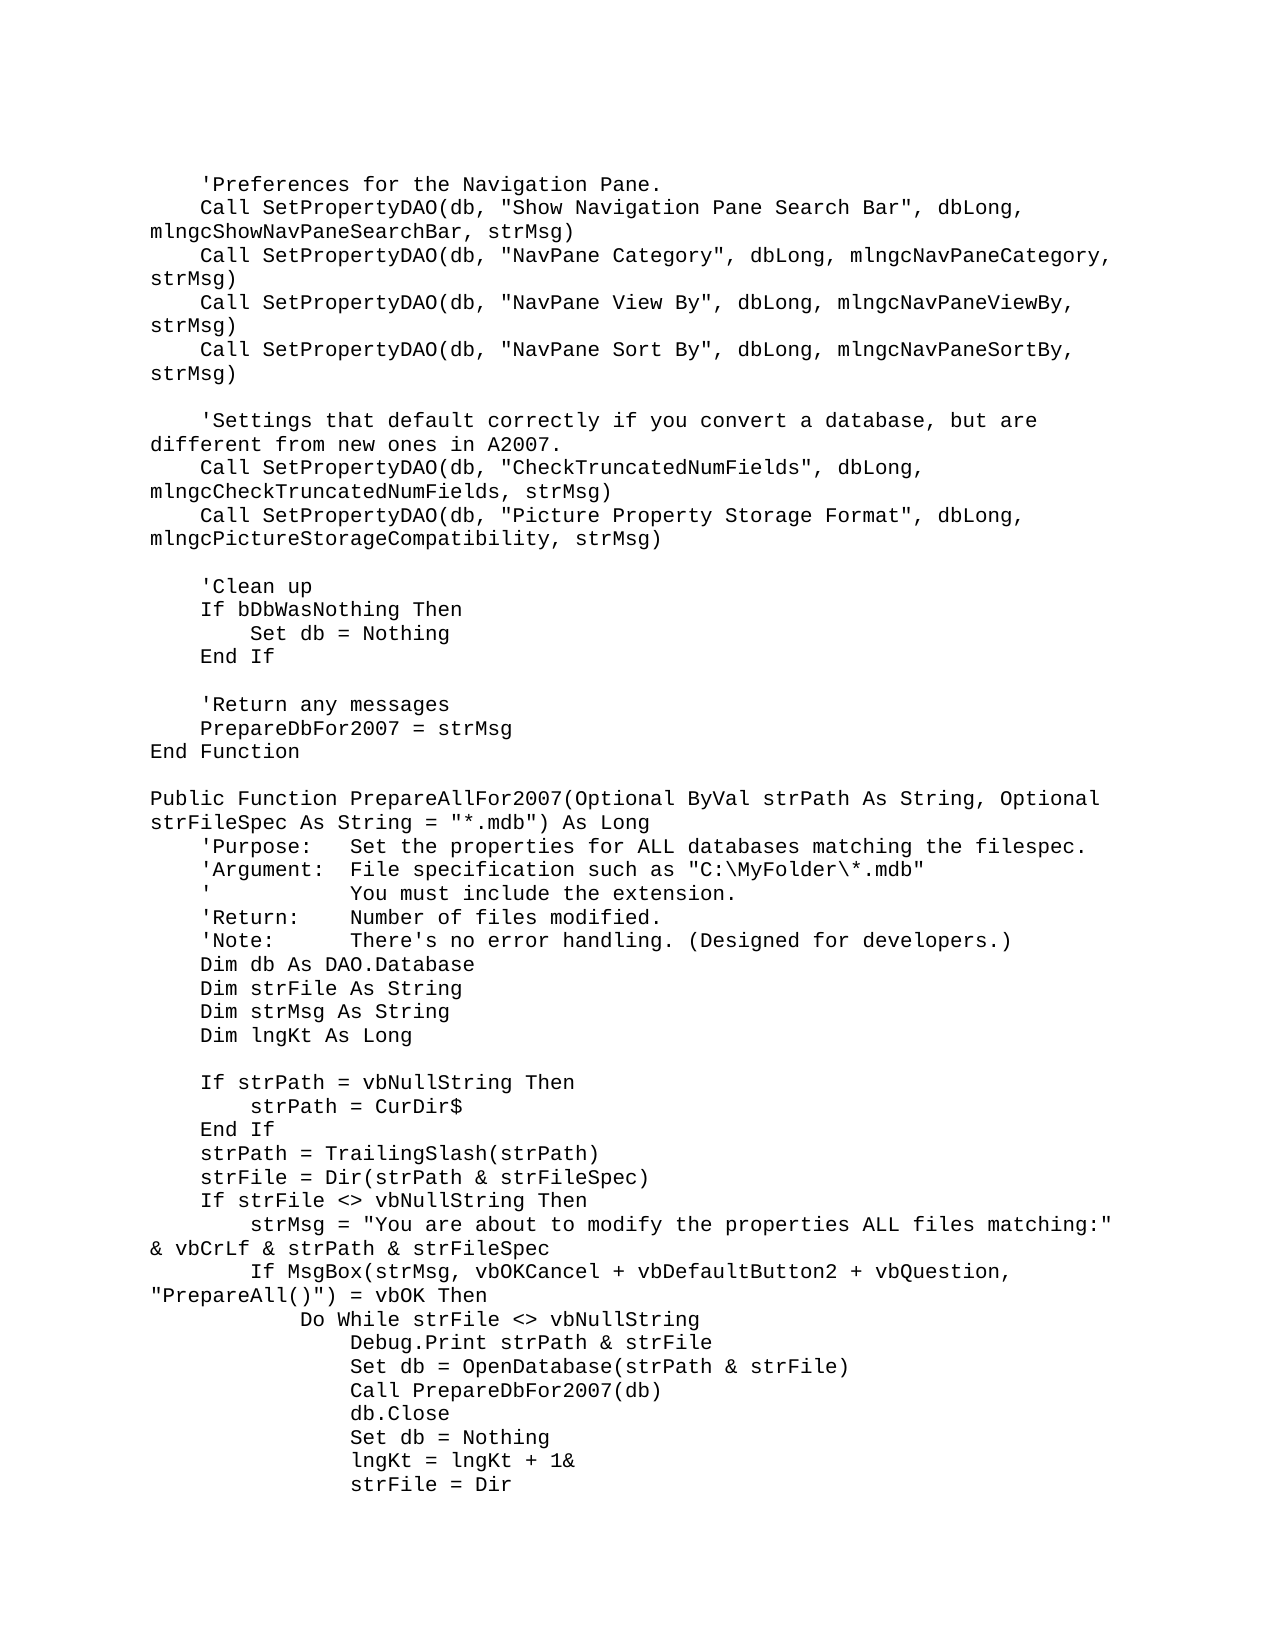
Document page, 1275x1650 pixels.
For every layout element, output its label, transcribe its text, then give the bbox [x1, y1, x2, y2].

text Call SetPropertyDAO(db, "Picture Property Storage Format", dbLong, mlngcPictureStorageCompatibility, strMsg) [150, 505, 1125, 552]
text Call SetPropertyDAO(db, "NavPane View By", dbLong, mlngcNavPaneViewBy, strMsg) [150, 292, 1125, 339]
text Debug.Print strPath & strFile [150, 1332, 1125, 1356]
text Set db = Nothing [150, 623, 1125, 647]
text Dim strFile As String [150, 978, 1125, 1001]
text Dim db As DAO.Database [150, 954, 1125, 978]
text 'Purpose: Set the properties for ALL databases matching the filespec. [150, 836, 1125, 859]
text 'Return any messages [150, 694, 1125, 717]
text Public Function PrepareAllFor2007(Optional ByVal strPath As String, Optional strFileSpec As String = "*.mdb") As Long [150, 788, 1125, 836]
text strFile = Dir [150, 1474, 1125, 1498]
text If strPath = vbNullString Then [150, 1072, 1125, 1096]
text Call SetPropertyDAO(db, "CheckTruncatedNumFields", dbLong, mlngcCheckTruncatedNumFields, strMsg) [150, 457, 1125, 505]
text End If [150, 1119, 1125, 1143]
text If bDbWasNothing Then [150, 599, 1125, 623]
text Call SetPropertyDAO(db, "NavPane Category", dbLong, mlngcNavPaneCategory, strMsg) [150, 244, 1125, 292]
text End Function [150, 741, 1125, 765]
text Call PrepareDbFor2007(db) [150, 1379, 1125, 1403]
text 'Clean up [150, 576, 1125, 599]
text 'Note: There's no error handling. (Designed for developers.) [150, 930, 1125, 954]
text Do While strFile <> vbNullString [150, 1309, 1125, 1332]
text 'Settings that default correctly if you convert a database, but are different from new ones in A2007. [150, 410, 1125, 457]
text Dim lngKt As Long [150, 1025, 1125, 1048]
text strPath = CurDir$ [150, 1096, 1125, 1119]
text Set db = OpenDatabase(strPath & strFile) [150, 1356, 1125, 1379]
text db.Close [150, 1403, 1125, 1427]
text Set db = Nothing [150, 1427, 1125, 1451]
text 'Argument: File specification such as "C:\MyFolder\*.mdb" [150, 859, 1125, 883]
text Call SetPropertyDAO(db, "Show Navigation Pane Search Bar", dbLong, mlngcShowNavPaneSearchBar, strMsg) [150, 197, 1125, 244]
text ' You must include the extension. [150, 883, 1125, 907]
text Call SetPropertyDAO(db, "NavPane Sort By", dbLong, mlngcNavPaneSortBy, strMsg) [150, 339, 1125, 386]
text If strFile <> vbNullString Then [150, 1190, 1125, 1214]
text 'Preferences for the Navigation Pane. [150, 174, 1125, 197]
text 'Return: Number of files modified. [150, 907, 1125, 930]
text lngKt = lngKt + 1& [150, 1451, 1125, 1474]
text End If [150, 647, 1125, 670]
text strFile = Dir(strPath & strFileSpec) [150, 1167, 1125, 1190]
text If MsgBox(strMsg, vbOKCancel + vbDefaultButton2 + vbQuestion, "PrepareAll()") = vbOK Then [150, 1261, 1125, 1309]
text strPath = TrailingSlash(strPath) [150, 1143, 1125, 1167]
text PrepareDbFor2007 = strMsg [150, 717, 1125, 741]
text strMsg = "You are about to modify the properties ALL files matching:" & vbCrLf & strPath & strFileSpec [150, 1214, 1125, 1261]
text Dim strMsg As String [150, 1001, 1125, 1025]
